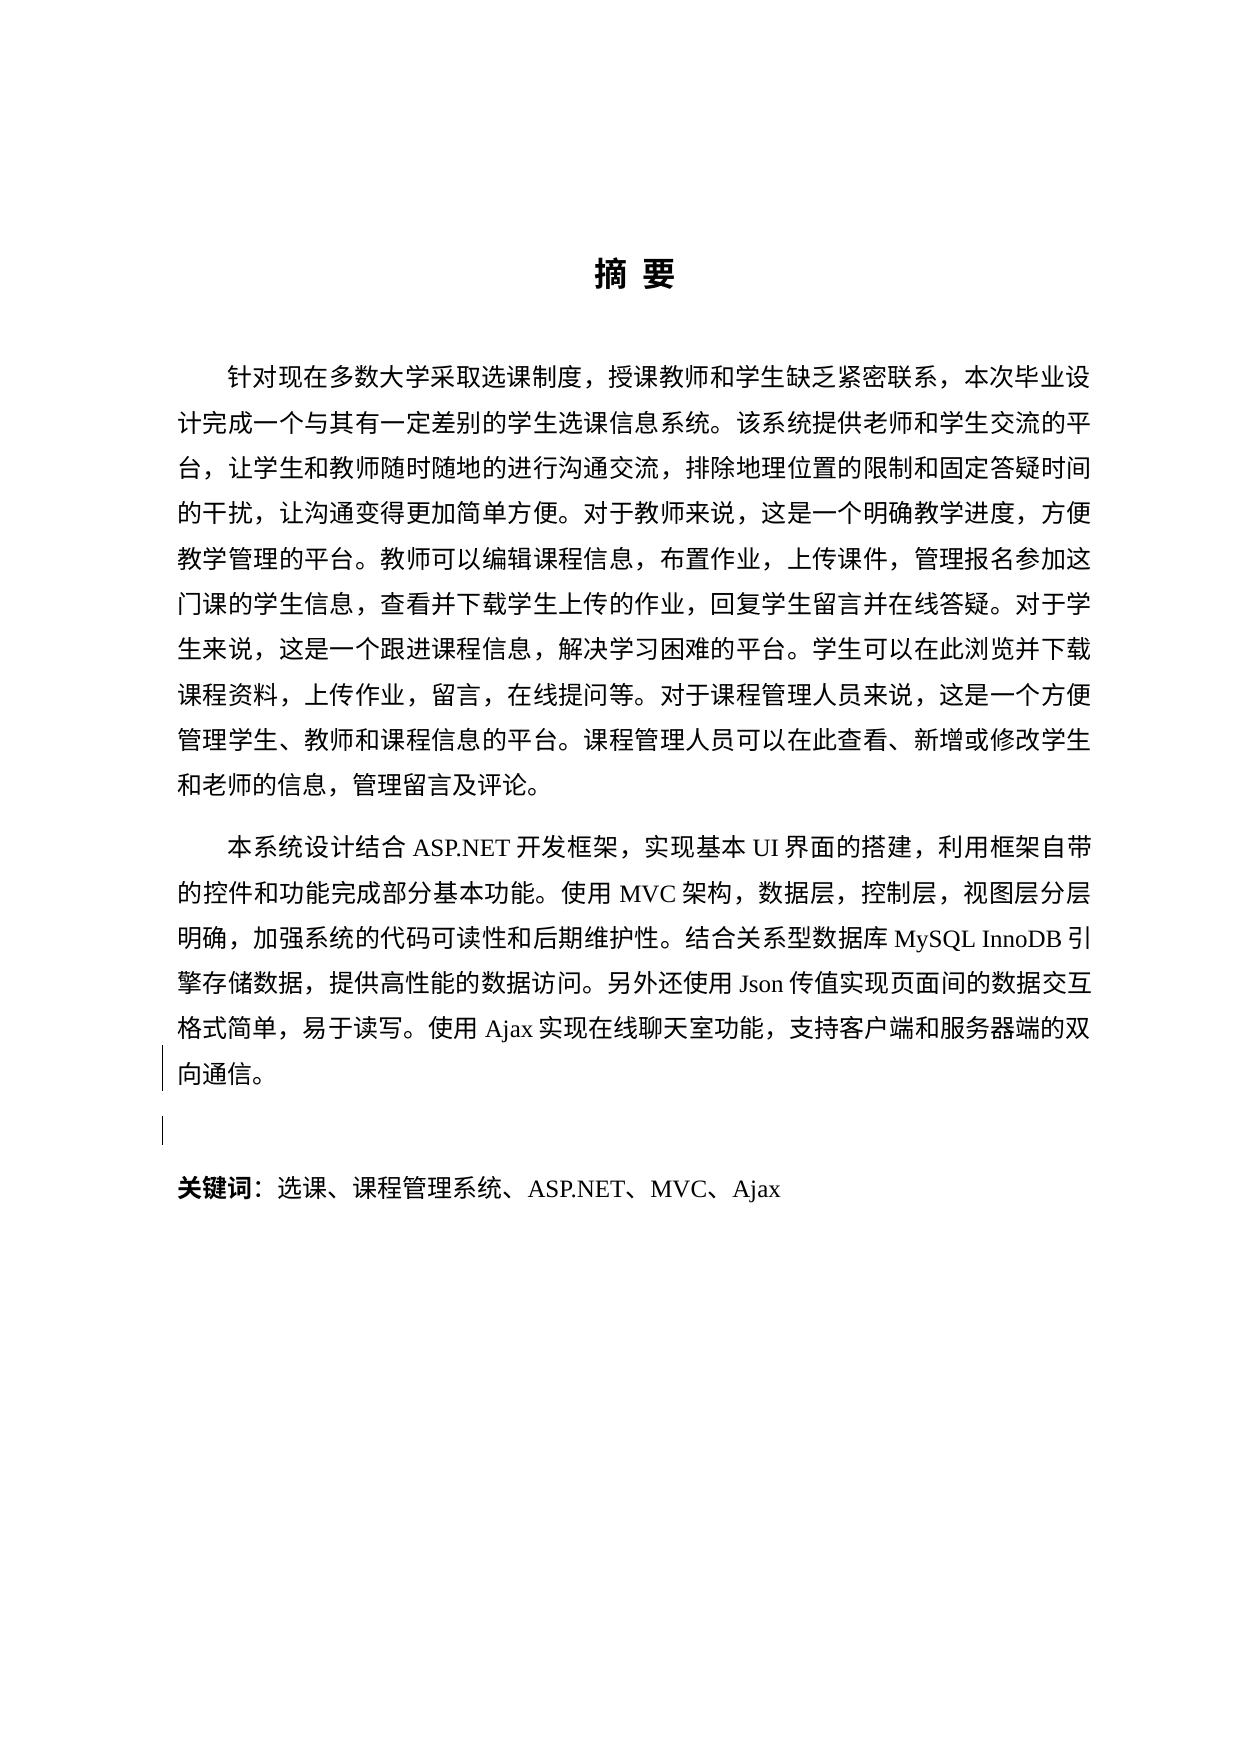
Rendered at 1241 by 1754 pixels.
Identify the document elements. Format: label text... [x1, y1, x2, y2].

text 针对现在多数大学采取选课制度，授课教师和学生缺乏紧密联系，本次毕业设计完成一个与其有一定差别的学生选课信息系统。该系统提供老师和学生交流的平台，让学生和教师随时随地的进行沟通交流，排除地理位置的限制和固定答疑时间的干扰，让沟通变得更加简单方便。对于教师来说，这是一个明确教学进度，方便教学管理的平台。教师可以编辑课程信息，布置作业，上传课件，管理报名参加这门课的学生信息，查看并下载学生上传的作业，回复学生留言并在线答疑。对于学生来说，这是一个跟进课程信息，解决学习困难的平台。学生可以在此浏览并下载课程资料，上传作业，留言，在线提问等。对于课程管理人员来说，这是一个方便管理学生、教师和课程信息的平台。课程管理人员可以在此查看、新增或修改学生和老师的信息，管理留言及评论。 [177, 358, 1092, 802]
text 本系统设计结合ASP.NET开发框架，实现基本UI界面的搭建，利用框架自带的控件和功能完成部分基本功能。使用MVC架构，数据层，控制层，视图层分层明确，加强系统的代码可读性和后期维护性。结合关系型数据库MySQL InnoDB引擎存储数据，提供高性能的数据访问。另外还使用Json传值实现页面间的数据交互，格式简单，易于读写。使用Ajax实现在线聊天室功能，支持客户端和服务器端的双向通信。 [177, 828, 1092, 1091]
subtitle 摘 要 [177, 248, 1092, 296]
text 关键词：选课、课程管理系统、ASP.NET、MVC、Ajax [177, 1169, 1092, 1205]
